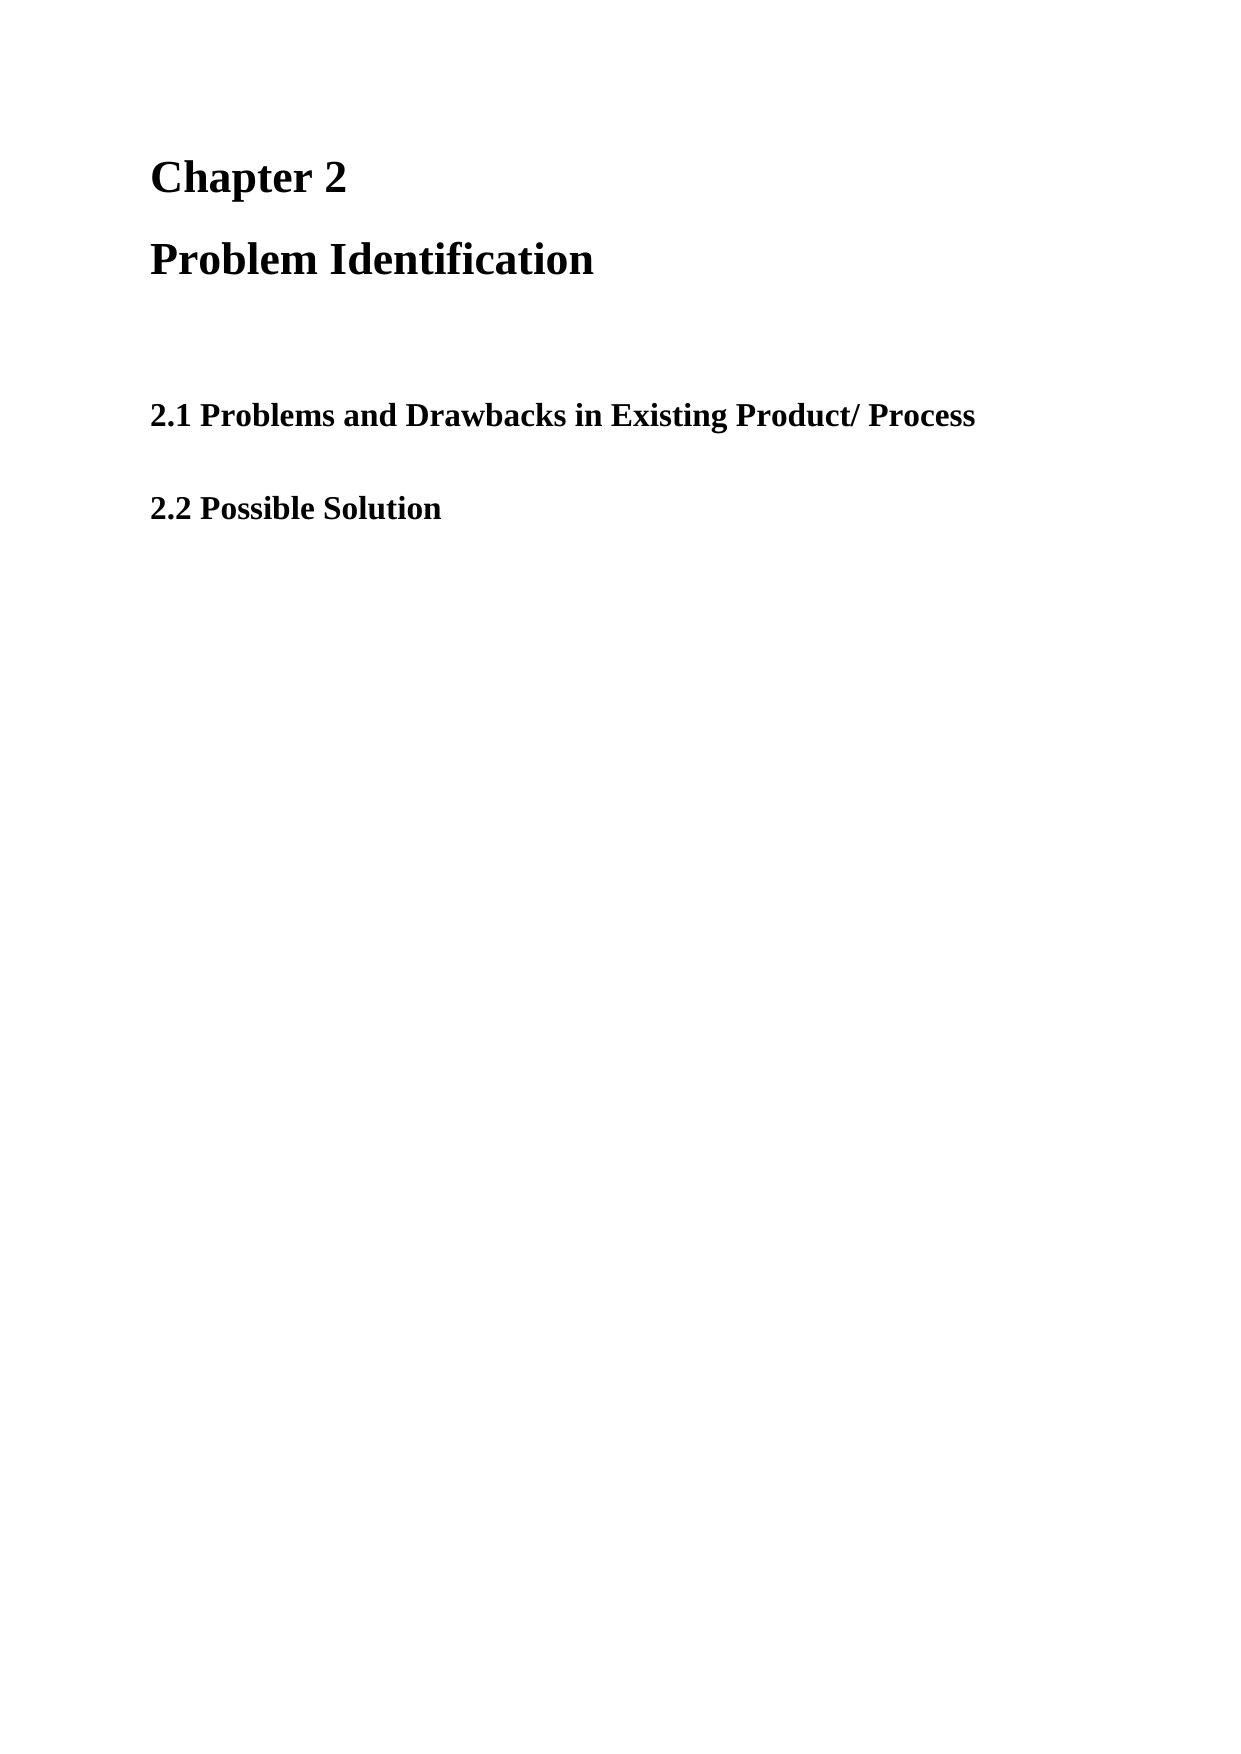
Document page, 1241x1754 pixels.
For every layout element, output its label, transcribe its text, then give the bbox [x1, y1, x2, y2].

text Problem Identification [150, 231, 1090, 284]
text 2.2 Possible Solution [150, 488, 1090, 527]
text 2.1 Problems and Drawbacks in Existing Product/ Process [150, 396, 1090, 434]
text Chapter 2 [150, 150, 1090, 203]
